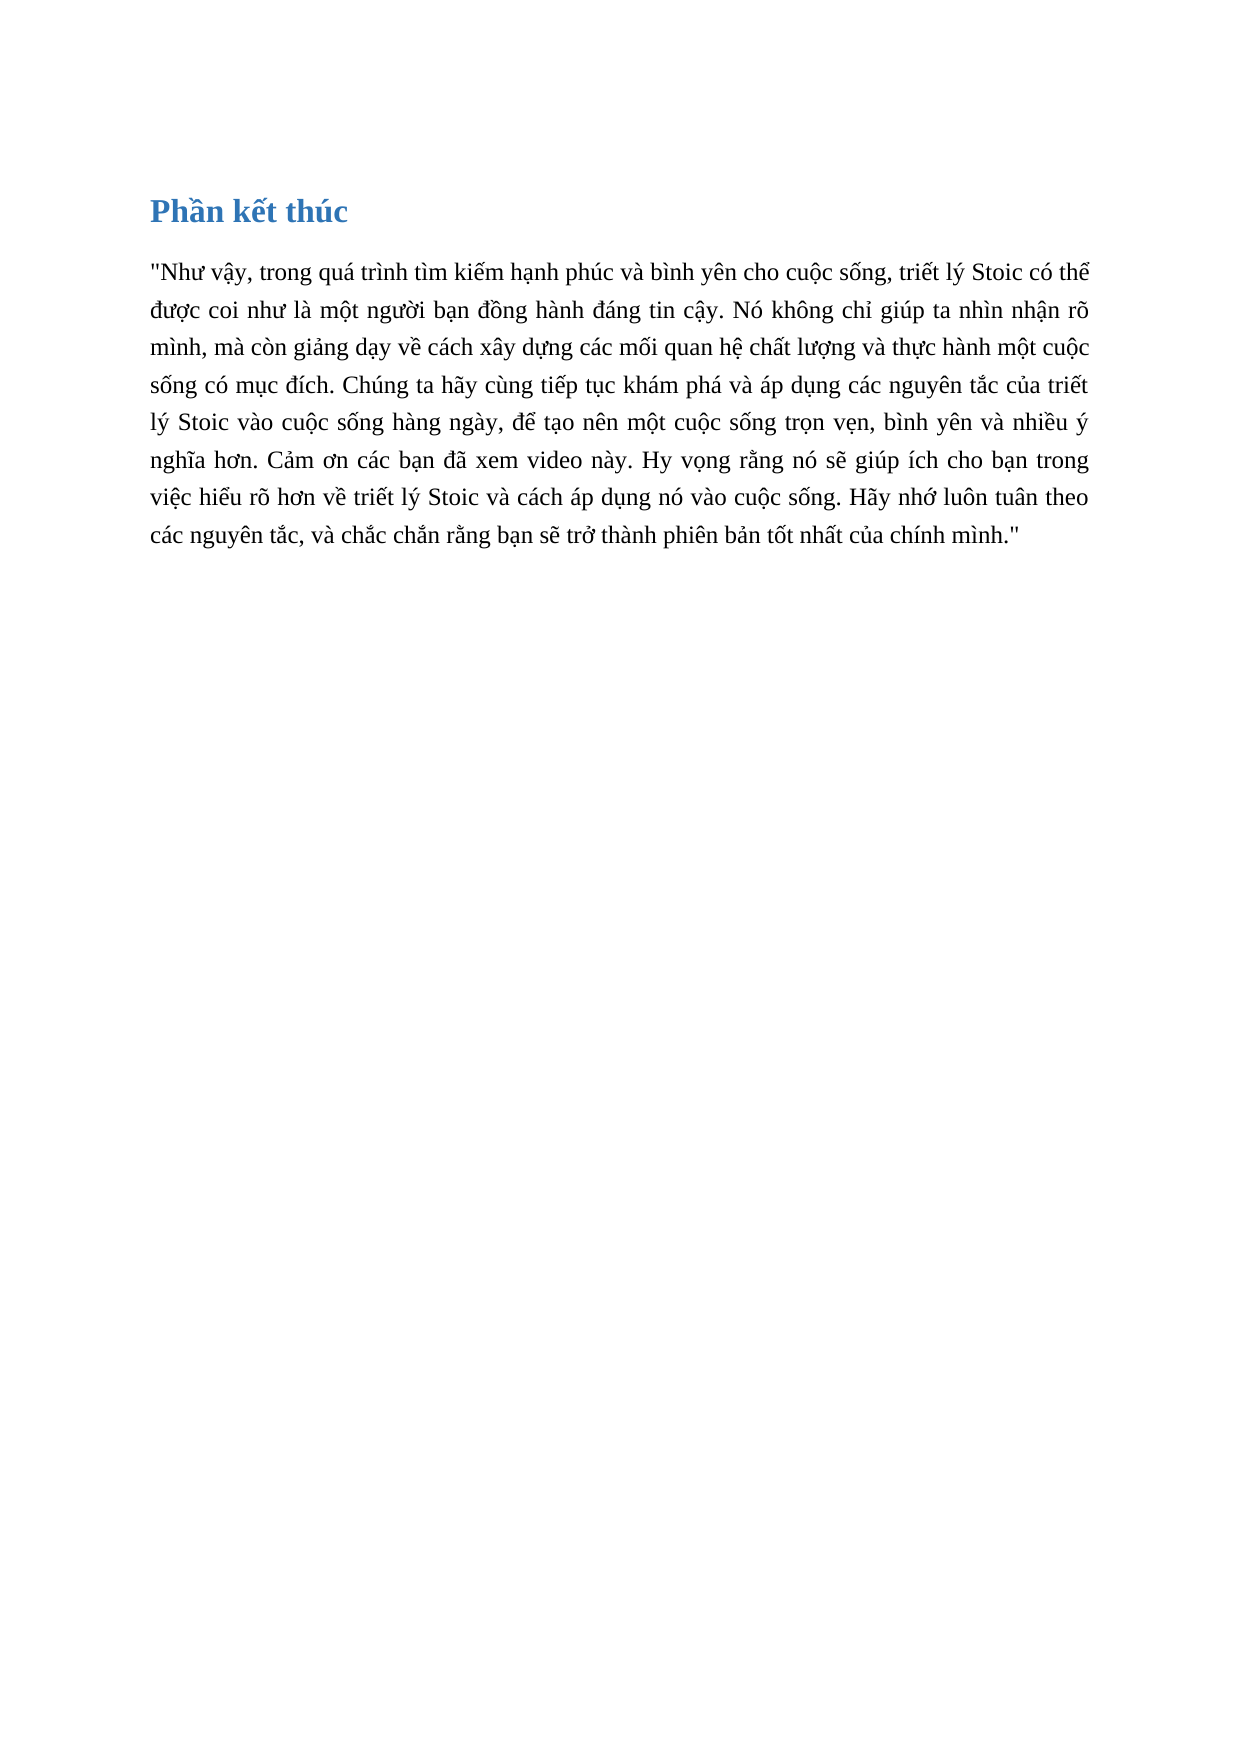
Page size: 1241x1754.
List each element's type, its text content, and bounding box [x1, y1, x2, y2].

text "Như vậy, trong quá trình tìm kiếm hạnh phúc và bình yên cho cuộc sống, triết lý Stoic có thể được coi như là một người bạn đồng hành đáng tin cậy. Nó không chỉ giúp ta nhìn nhận rõ mình, mà còn giảng dạy về cách xây dựng các mối quan hệ chất lượng và thực hành một cuộc sống có mục đích. Chúng ta hãy cùng tiếp tục khám phá và áp dụng các nguyên tắc của triết lý Stoic vào cuộc sống hàng ngày, để tạo nên một cuộc sống trọn vẹn, bình yên và nhiều ý nghĩa hơn. Cảm ơn các bạn đã xem video này. Hy vọng rằng nó sẽ giúp ích cho bạn trong việc hiểu rõ hơn về triết lý Stoic và cách áp dụng nó vào cuộc sống. Hãy nhớ luôn tuân theo các nguyên tắc, và chắc chắn rằng bạn sẽ trở thành phiên bản tốt nhất của chính mình." [150, 251, 1090, 551]
text Phần kết thúc [150, 192, 1090, 230]
